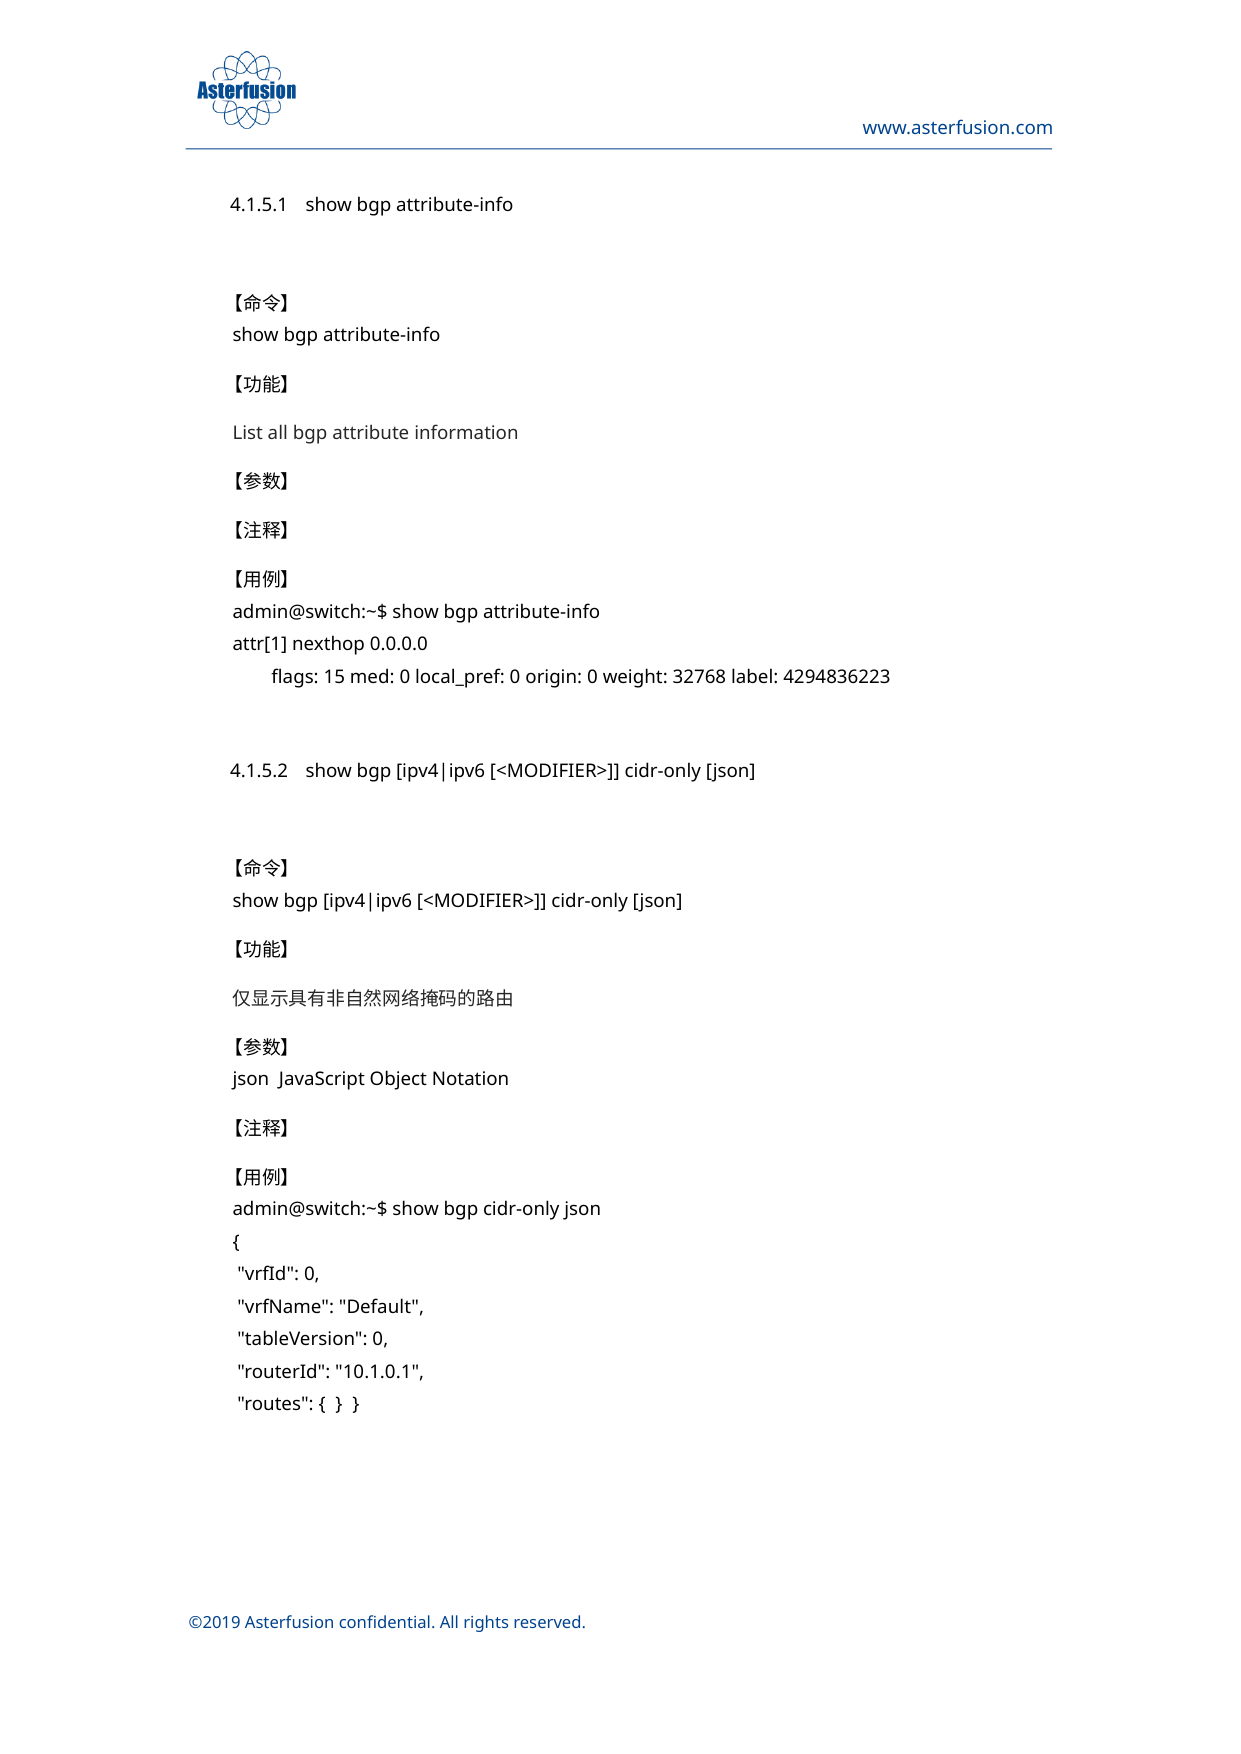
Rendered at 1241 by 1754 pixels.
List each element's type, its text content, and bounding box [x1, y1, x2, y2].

text 【注释】 [224, 513, 1053, 546]
text { [232, 1225, 1053, 1257]
text 【命令】 [224, 286, 1053, 318]
text 【注释】 [224, 1111, 1053, 1143]
text 【命令】 [224, 851, 1053, 883]
text attr[1] nexthop 0.0.0.0 [232, 627, 1053, 659]
subtitle show bgp attribute-info [230, 192, 1053, 217]
text 【参数】 [224, 1030, 1053, 1062]
subtitle show bgp [ipv4|ipv6 [<MODIFIER>]] cidr-only [json] [230, 757, 1053, 782]
text 【用例】 [224, 1160, 1053, 1192]
text show bgp attribute-info [232, 318, 1053, 351]
text List all bgp attribute information [232, 416, 1053, 448]
text "vrfId": 0, [232, 1257, 1053, 1290]
text 【用例】 [224, 562, 1053, 594]
text json JavaScript Object Notation [232, 1062, 1053, 1095]
text flags: 15 med: 0 local_pref: 0 origin: 0 weight: 32768 label: 4294836223 [232, 659, 1053, 692]
text admin@switch:~$ show bgp cidr-only json [232, 1192, 1053, 1225]
text "vrfName": "Default", [232, 1290, 1053, 1322]
text "routes": { } } [232, 1387, 1053, 1420]
picture [197, 51, 296, 129]
text 仅显示具有非自然网络掩码的路由 [232, 981, 1053, 1013]
text "tableVersion": 0, [232, 1322, 1053, 1355]
text "routerId": "10.1.0.1", [232, 1355, 1053, 1387]
text show bgp [ipv4|ipv6 [<MODIFIER>]] cidr-only [json] [232, 883, 1053, 916]
text 【功能】 [224, 367, 1053, 399]
text admin@switch:~$ show bgp attribute-info [232, 594, 1053, 627]
text 【功能】 [224, 932, 1053, 965]
text 【参数】 [224, 464, 1053, 497]
